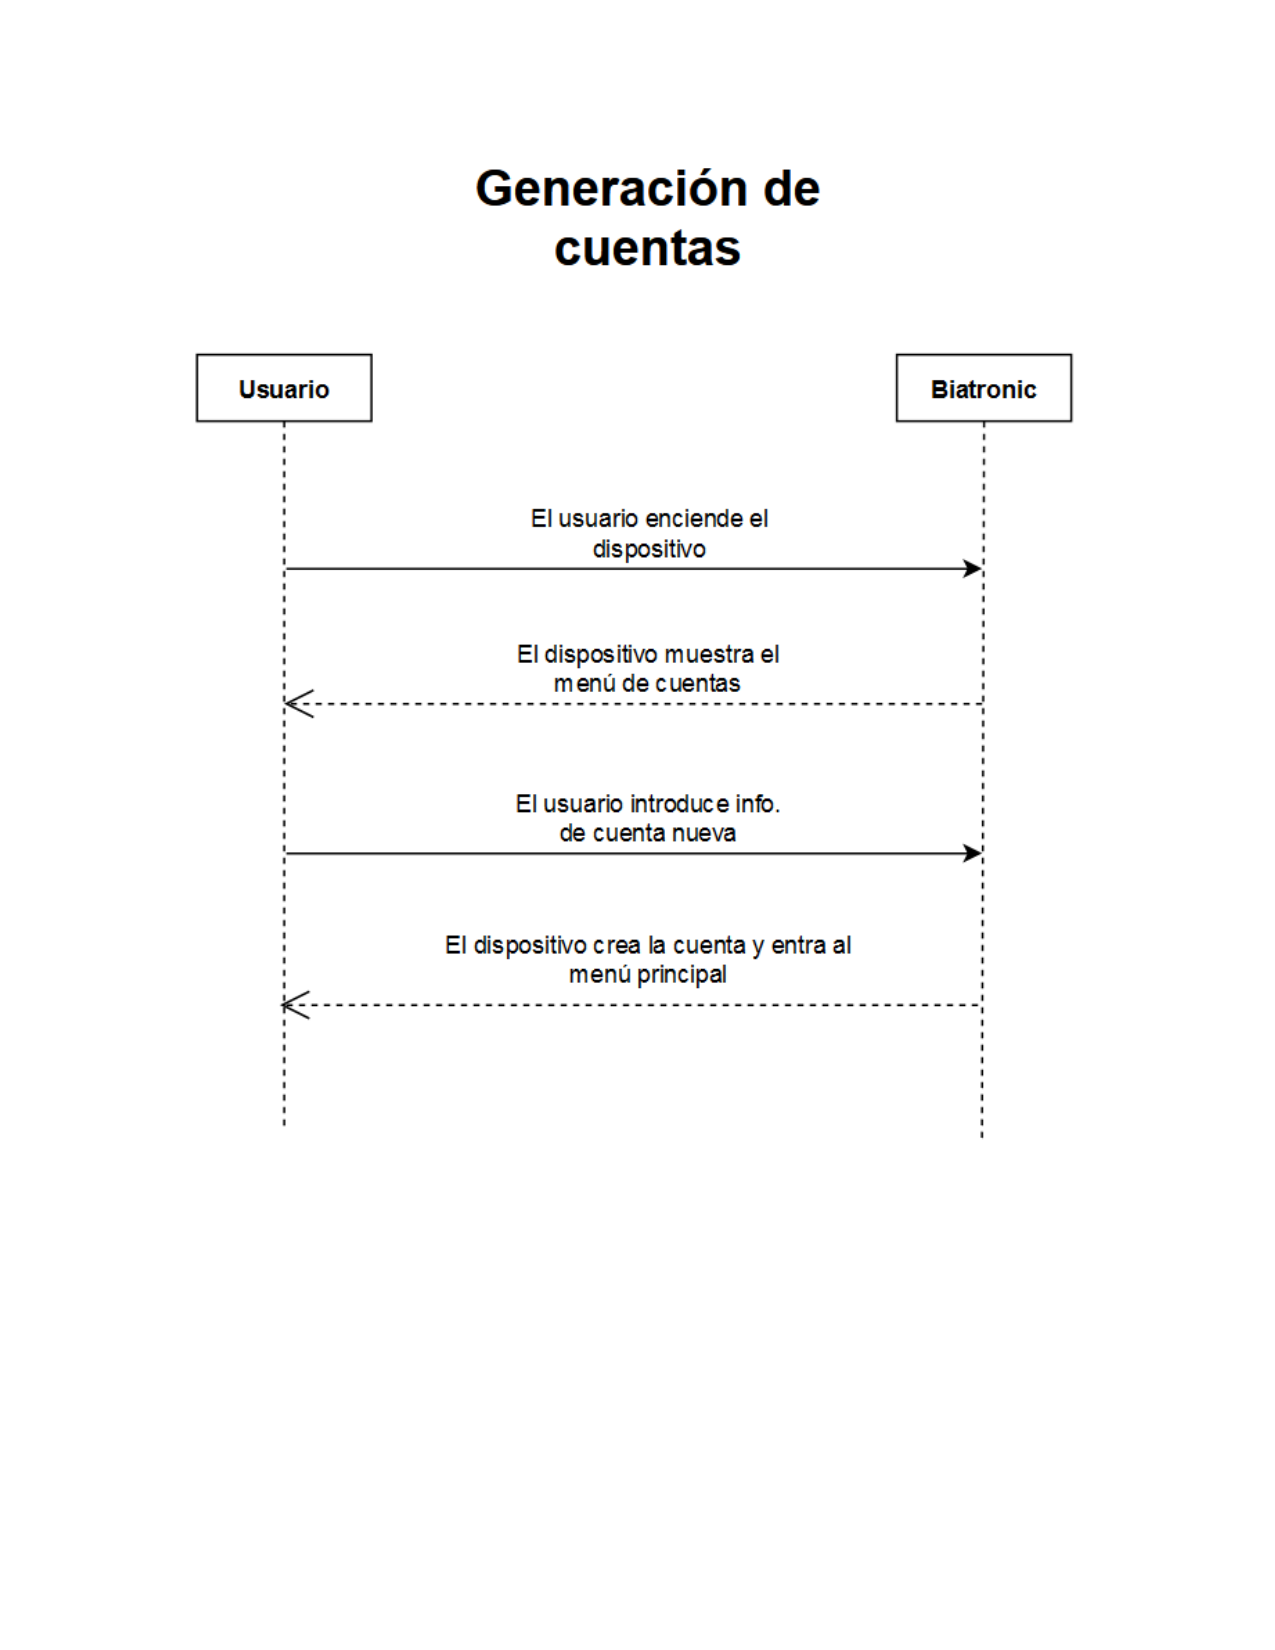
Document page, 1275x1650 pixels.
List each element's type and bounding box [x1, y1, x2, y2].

picture [150, 150, 1125, 1192]
